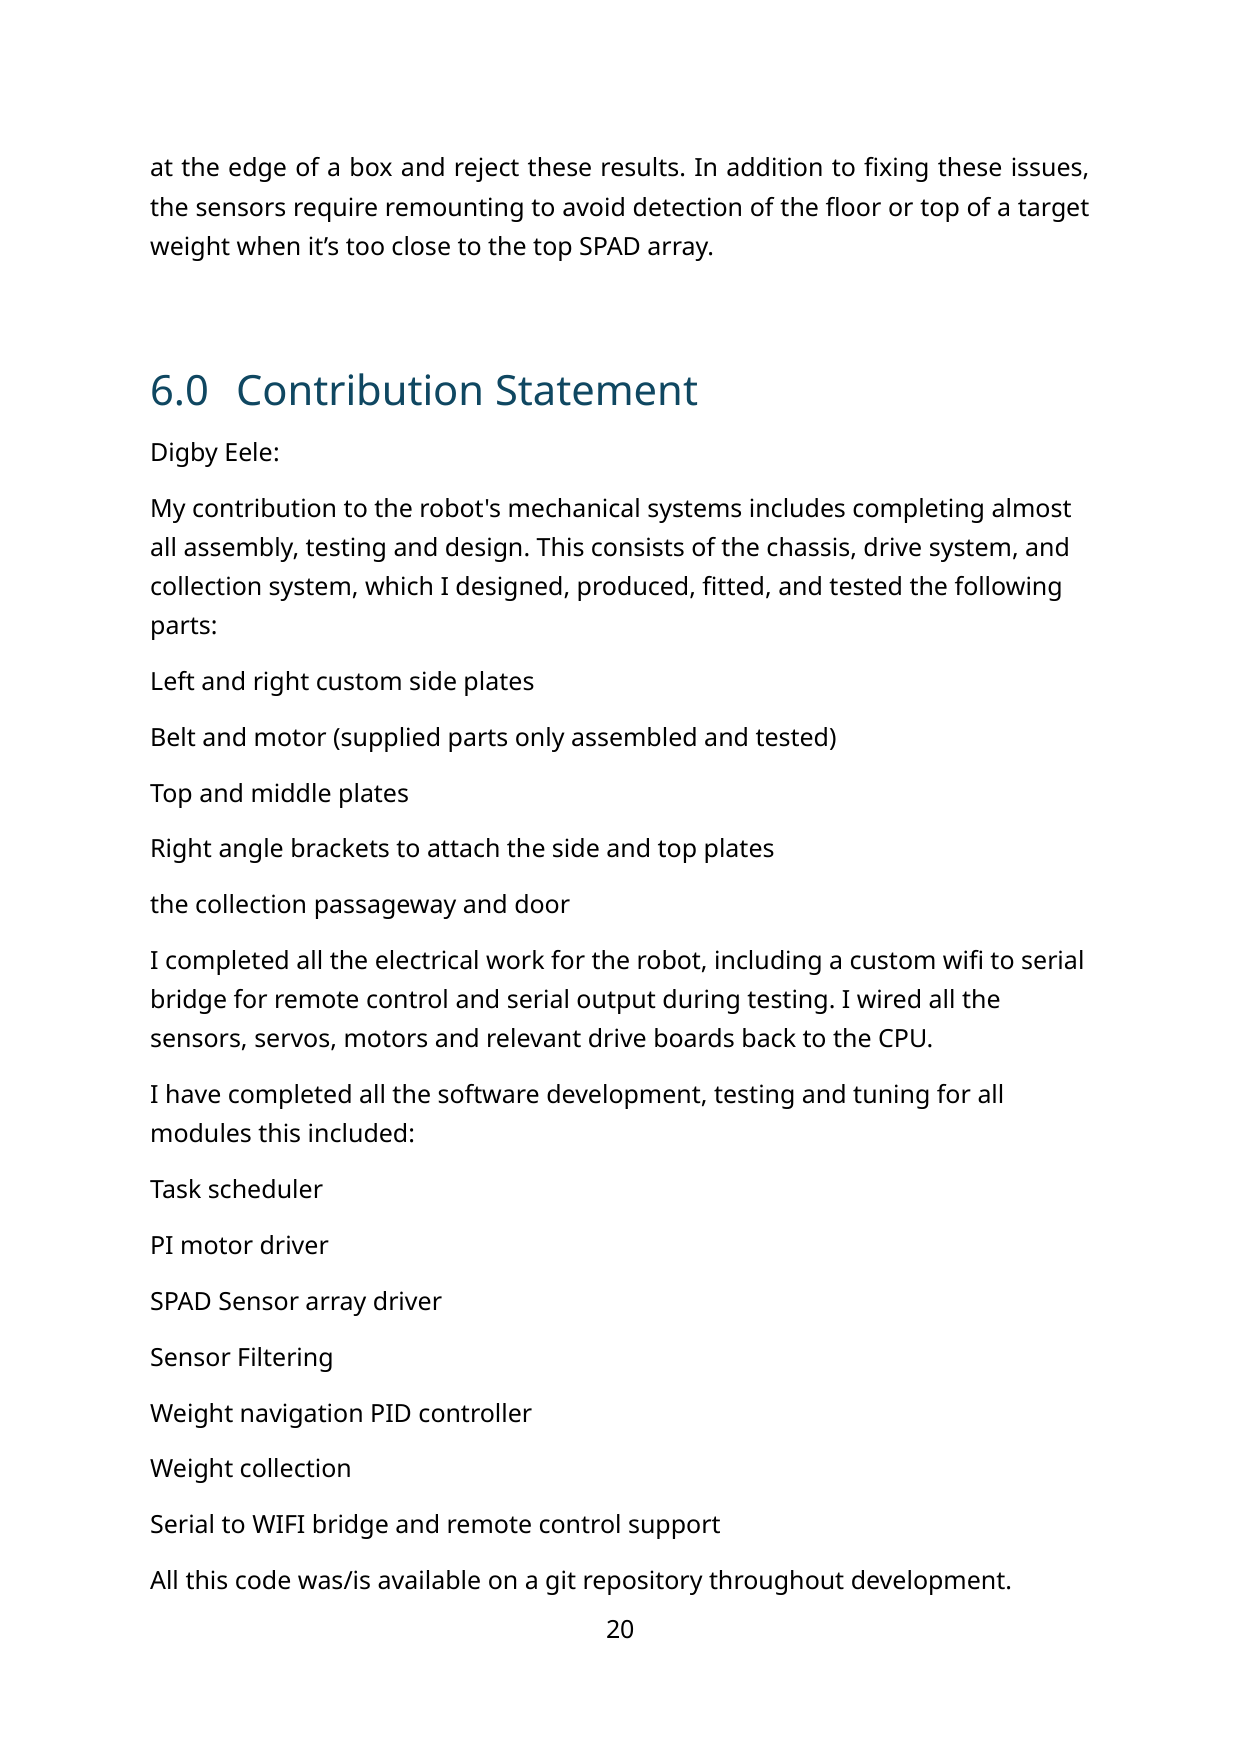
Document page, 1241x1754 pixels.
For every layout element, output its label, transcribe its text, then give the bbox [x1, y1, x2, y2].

subtitle Contribution Statement [150, 361, 1090, 418]
text My contribution to the robot's mechanical systems includes completing almost all assembly, testing and design. This consists of the chassis, drive system, and collection system, which I designed, produced, fitted, and tested the following parts: [150, 490, 1090, 642]
text Belt and motor (supplied parts only assembled and tested) [150, 719, 1090, 753]
text Weight collection [150, 1451, 1090, 1485]
text Left and right custom side plates [150, 663, 1090, 698]
text Digby Eele: [150, 434, 1090, 468]
text All this code was/is available on a git repository throughout development. [150, 1563, 1090, 1597]
text the collection passageway and door [150, 887, 1090, 921]
text PI motor driver [150, 1228, 1090, 1262]
text Right angle brackets to attach the side and top plates [150, 831, 1090, 865]
text I have completed all the software development, testing and tuning for all modules this included: [150, 1077, 1090, 1150]
text Sensor Filtering [150, 1339, 1090, 1373]
text Task scheduler [150, 1172, 1090, 1206]
text Top and middle plates [150, 775, 1090, 809]
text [150, 150, 1090, 262]
text I completed all the electrical work for the robot, including a custom wifi to serial bridge for remote control and serial output during testing. I wired all the sensors, servos, motors and relevant drive boards back to the CPU. [150, 943, 1090, 1055]
text SPAD Sensor array driver [150, 1283, 1090, 1318]
text Weight navigation PID controller [150, 1395, 1090, 1429]
text Serial to WIFI bridge and remote control support [150, 1507, 1090, 1541]
